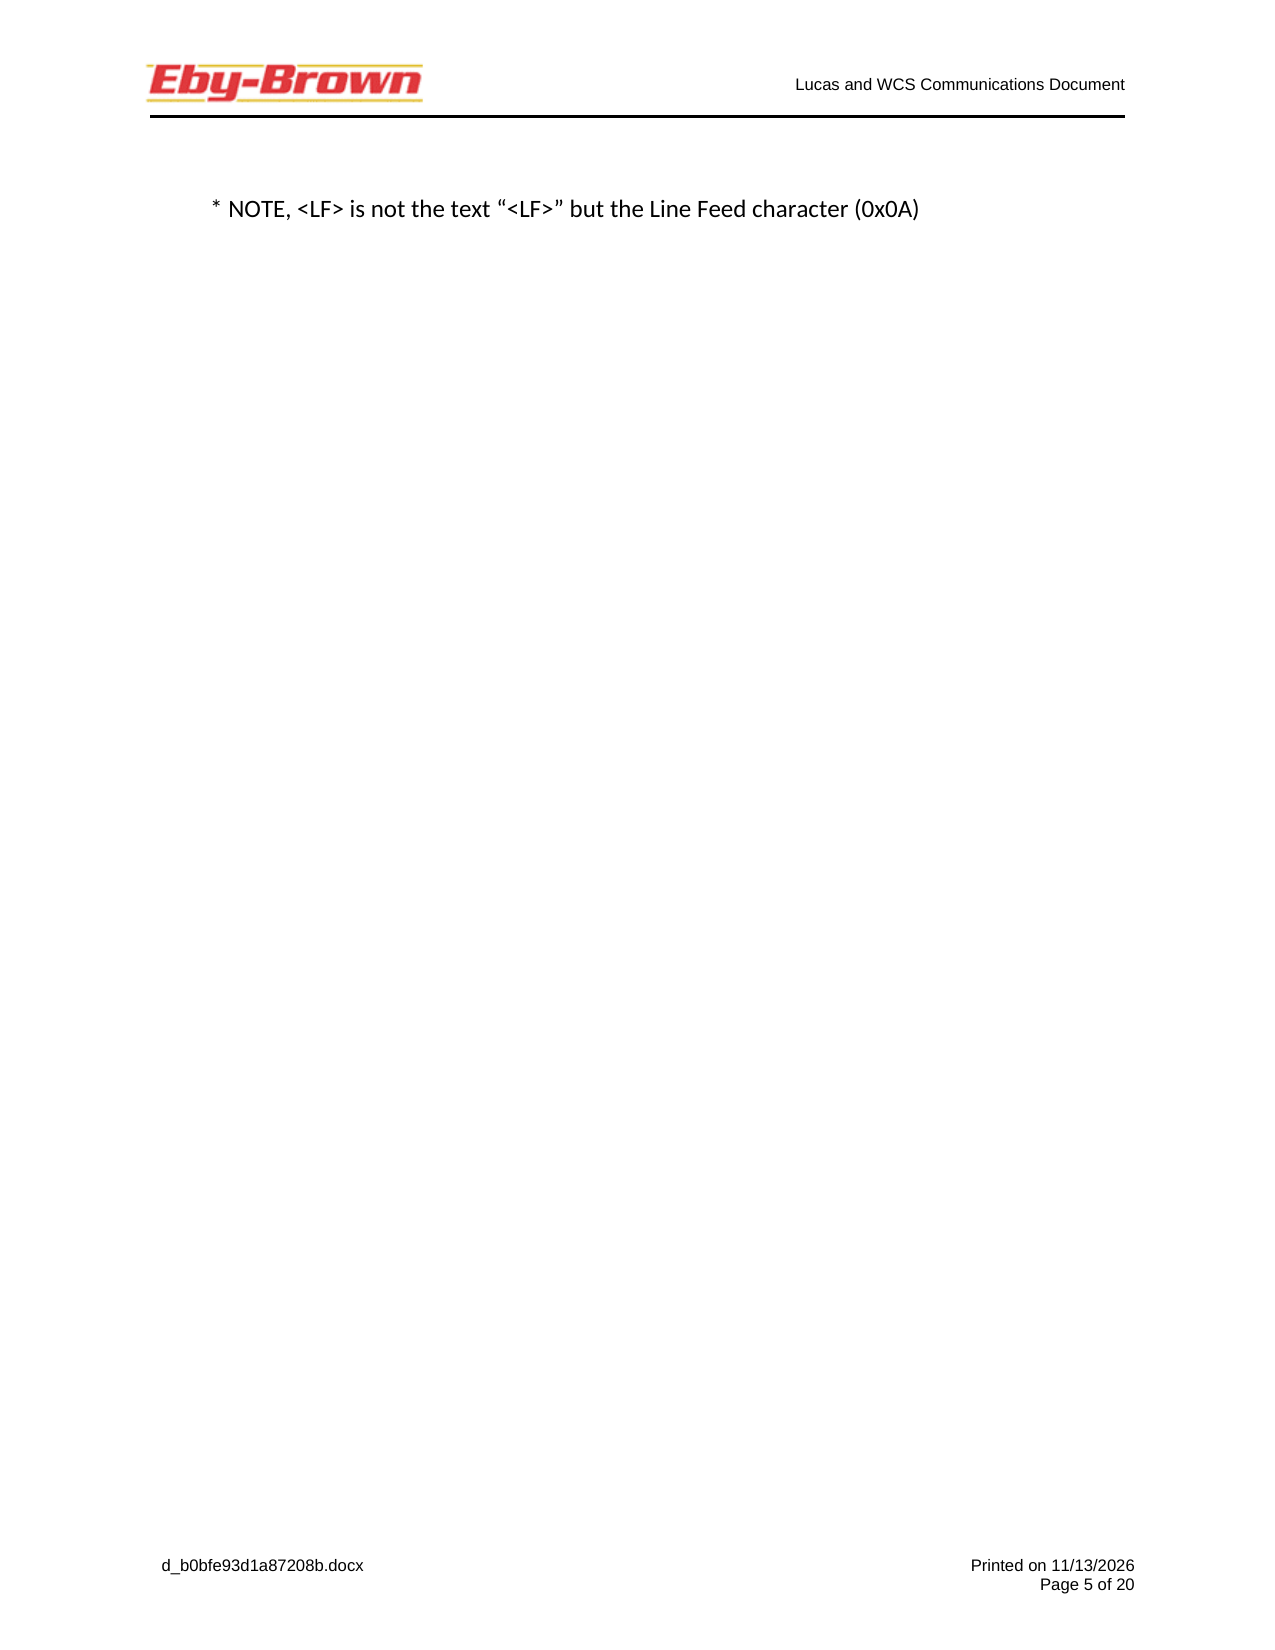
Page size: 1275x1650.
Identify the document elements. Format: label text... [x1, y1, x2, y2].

picture [129, 55, 443, 111]
text * NOTE, <LF> is not the text “<LF>” but the Line Feed character (0x0A) [210, 193, 1125, 223]
